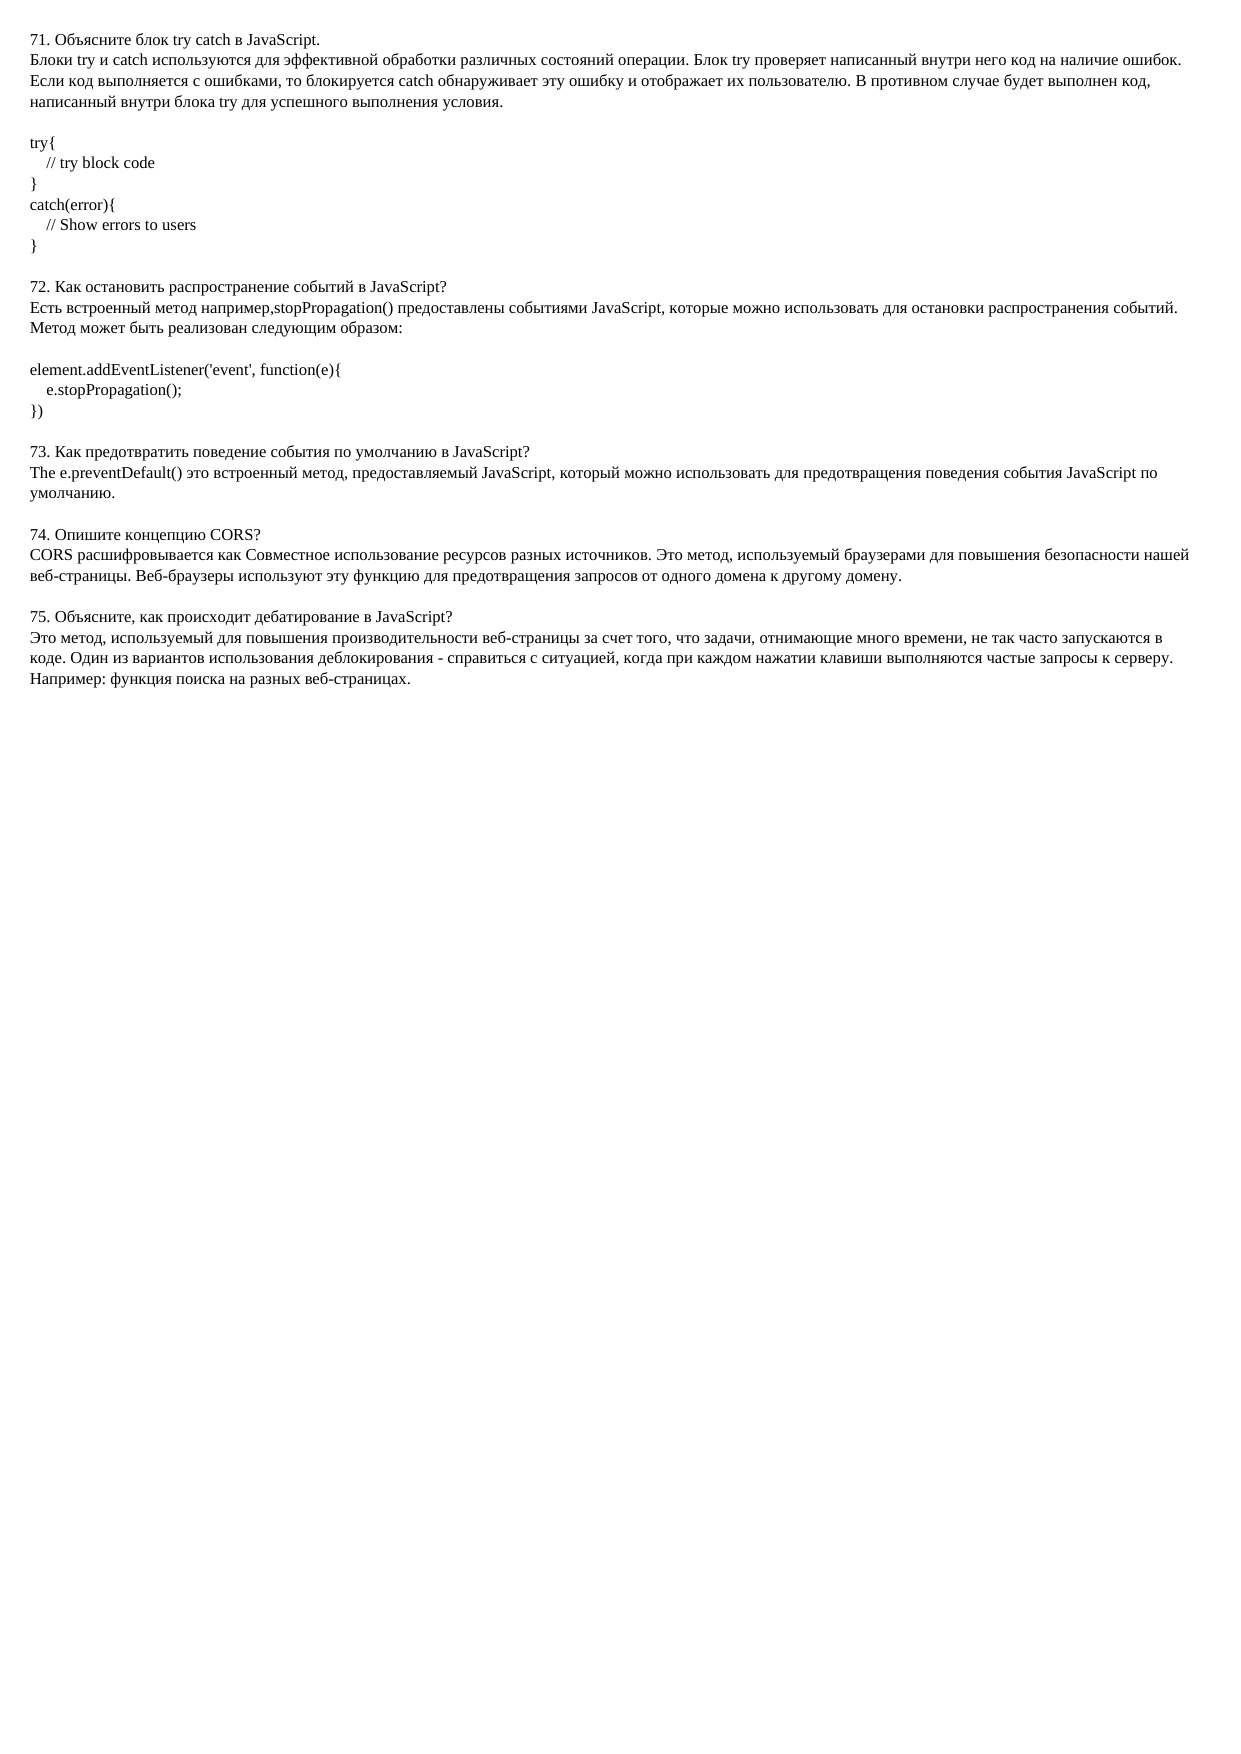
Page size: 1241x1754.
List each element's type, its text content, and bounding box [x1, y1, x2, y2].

text CORS расшифровывается как Совместное использование ресурсов разных источников. Это метод, используемый браузерами для повышения безопасности нашей веб-страницы. Веб-браузеры используют эту функцию для предотвращения запросов от одного домена к другому домену. [29, 545, 1196, 585]
text The e.preventDefault() это встроенный метод, предоставляемый JavaScript, который можно использовать для предотвращения поведения события JavaScript по умолчанию. [29, 463, 1196, 502]
text // Show errors to users [29, 215, 1196, 234]
text 74. Опишите концепцию CORS? [29, 524, 1196, 544]
text 72. Как остановить распространение событий в JavaScript? [29, 277, 1196, 296]
text 71. Объясните блок try catch в JavaScript. [29, 29, 1196, 49]
text } [29, 236, 1196, 255]
text e.stopPropagation(); [29, 380, 1196, 399]
text 73. Как предотвратить поведение события по умолчанию в JavaScript? [29, 442, 1196, 461]
text Есть встроенный метод например,stopPropagation() предоставлены событиями JavaScript, которые можно использовать для остановки распространения событий. Метод может быть реализован следующим образом: [29, 298, 1196, 337]
text Блоки try и catch используются для эффективной обработки различных состояний операции. Блок try проверяет написанный внутри него код на наличие ошибок. Если код выполняется с ошибками, то блокируется catch обнаруживает эту ошибку и отображает их пользователю. В противном случае будет выполнен код, написанный внутри блока try для успешного выполнения условия. [29, 50, 1196, 111]
text 75. Объясните, как происходит дебатирование в JavaScript? [29, 607, 1196, 626]
text // try block code [29, 153, 1196, 172]
text } [29, 174, 1196, 193]
text element.addEventListener('event', function(e){ [29, 359, 1196, 379]
text Это метод, используемый для повышения производительности веб-страницы за счет того, что задачи, отнимающие много времени, не так часто запускаются в коде. Один из вариантов использования деблокирования - справиться с ситуацией, когда при каждом нажатии клавиши выполняются частые запросы к серверу. Например: функция поиска на разных веб-страницах. [29, 628, 1196, 688]
text try{ [29, 133, 1196, 152]
text }) [29, 401, 1196, 420]
text catch(error){ [29, 194, 1196, 214]
